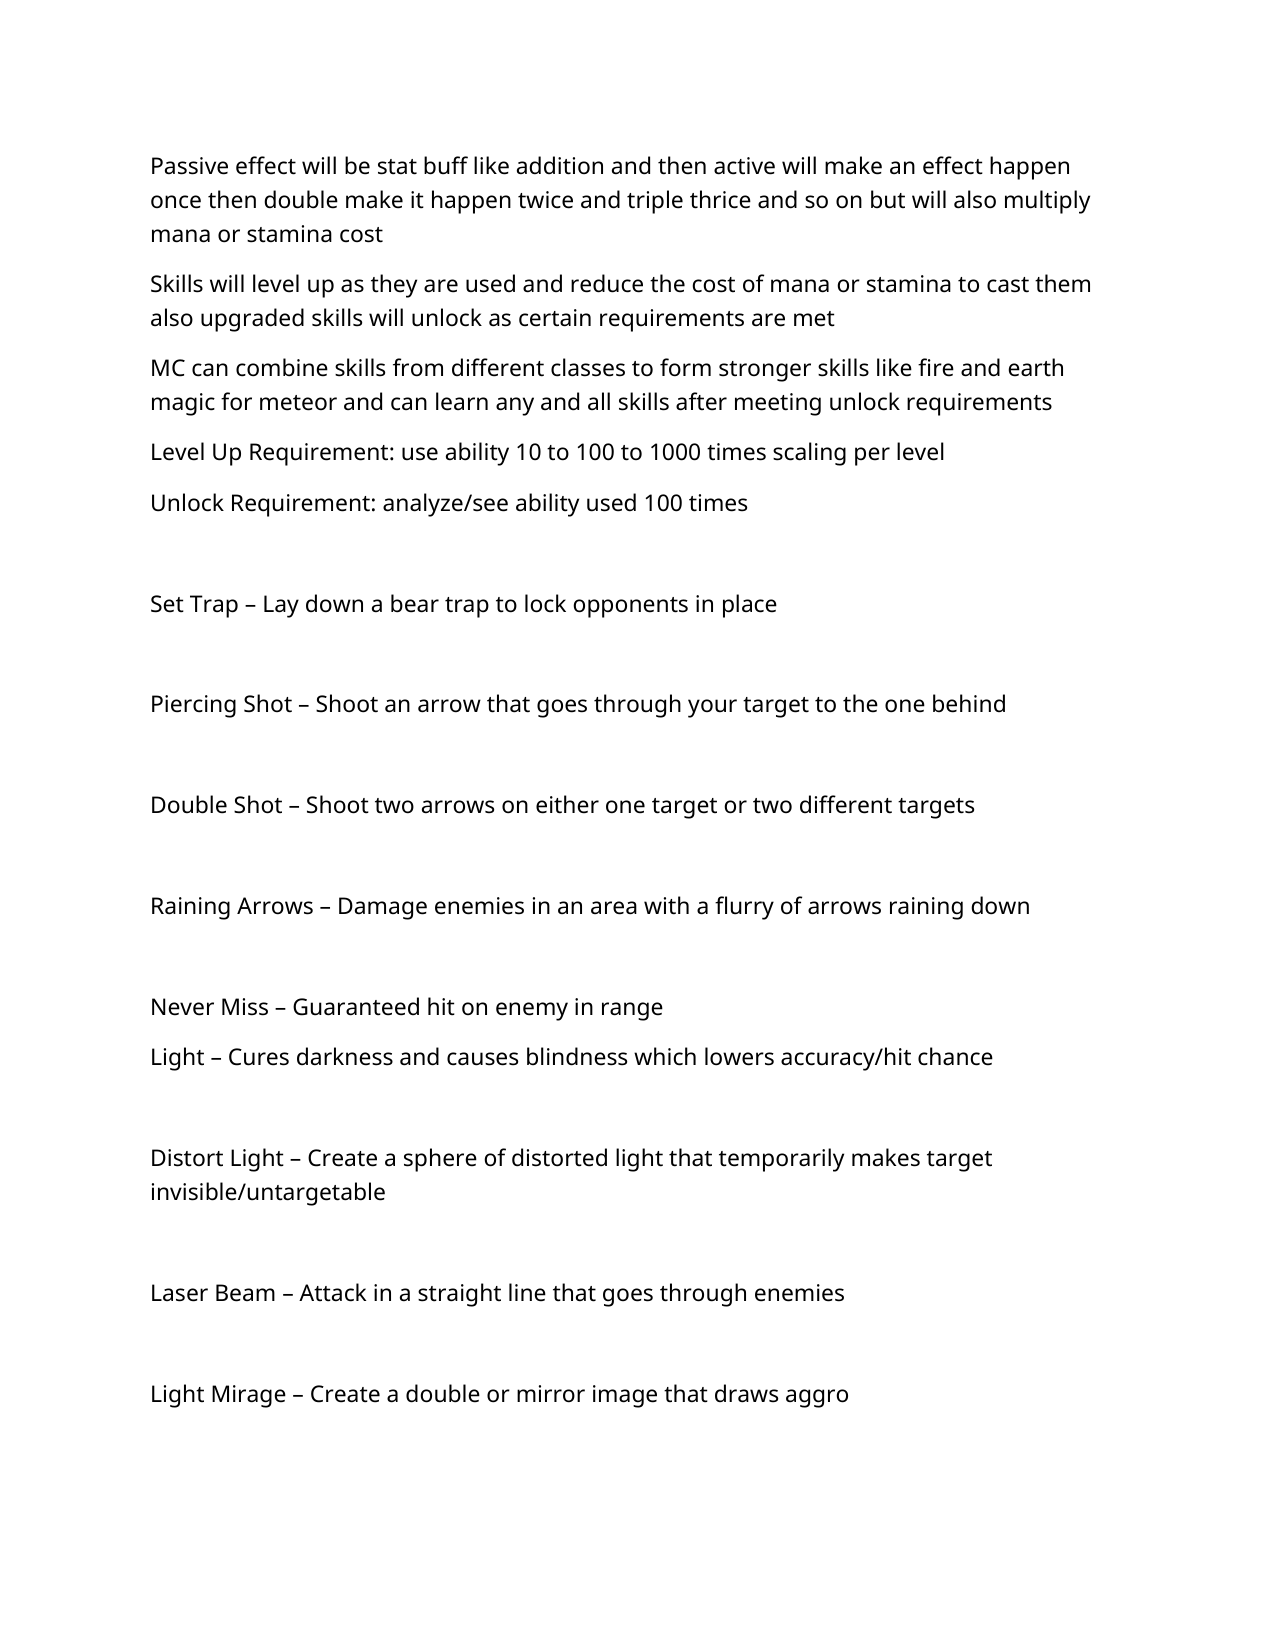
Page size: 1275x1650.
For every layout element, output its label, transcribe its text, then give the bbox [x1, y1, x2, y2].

text Double Shot – Shoot two arrows on either one target or two different targets [150, 789, 1125, 820]
text Piercing Shot – Shoot an arrow that goes through your target to the one behind [150, 688, 1125, 719]
text Passive effect will be stat buff like addition and then active will make an effect happen once then double make it happen twice and triple thrice and so on but will also multiply mana or stamina cost [150, 150, 1125, 249]
text Distort Light – Create a sphere of distorted light that temporarily makes target invisible/untargetable [150, 1142, 1125, 1207]
text Skills will level up as they are used and reduce the cost of mana or stamina to cast them also upgraded skills will unlock as certain requirements are met [150, 268, 1125, 333]
text Level Up Requirement: use ability 10 to 100 to 1000 times scaling per level [150, 436, 1125, 467]
text Light – Cures darkness and causes blindness which lowers accuracy/hit chance [150, 1041, 1125, 1072]
text Light Mirage – Create a double or mirror image that draws aggro [150, 1377, 1125, 1409]
text Unlock Requirement: analyze/see ability used 100 times [150, 487, 1125, 518]
text Set Trap – Lay down a bear trap to lock opponents in place [150, 587, 1125, 619]
text Never Miss – Guaranteed hit on enemy in range [150, 991, 1125, 1022]
text Raining Arrows – Damage enemies in an area with a flurry of arrows raining down [150, 890, 1125, 921]
text MC can combine skills from different classes to form stronger skills like fire and earth magic for meteor and can learn any and all skills after meeting unlock requirements [150, 352, 1125, 417]
text Laser Beam – Attack in a straight line that goes through enemies [150, 1277, 1125, 1308]
